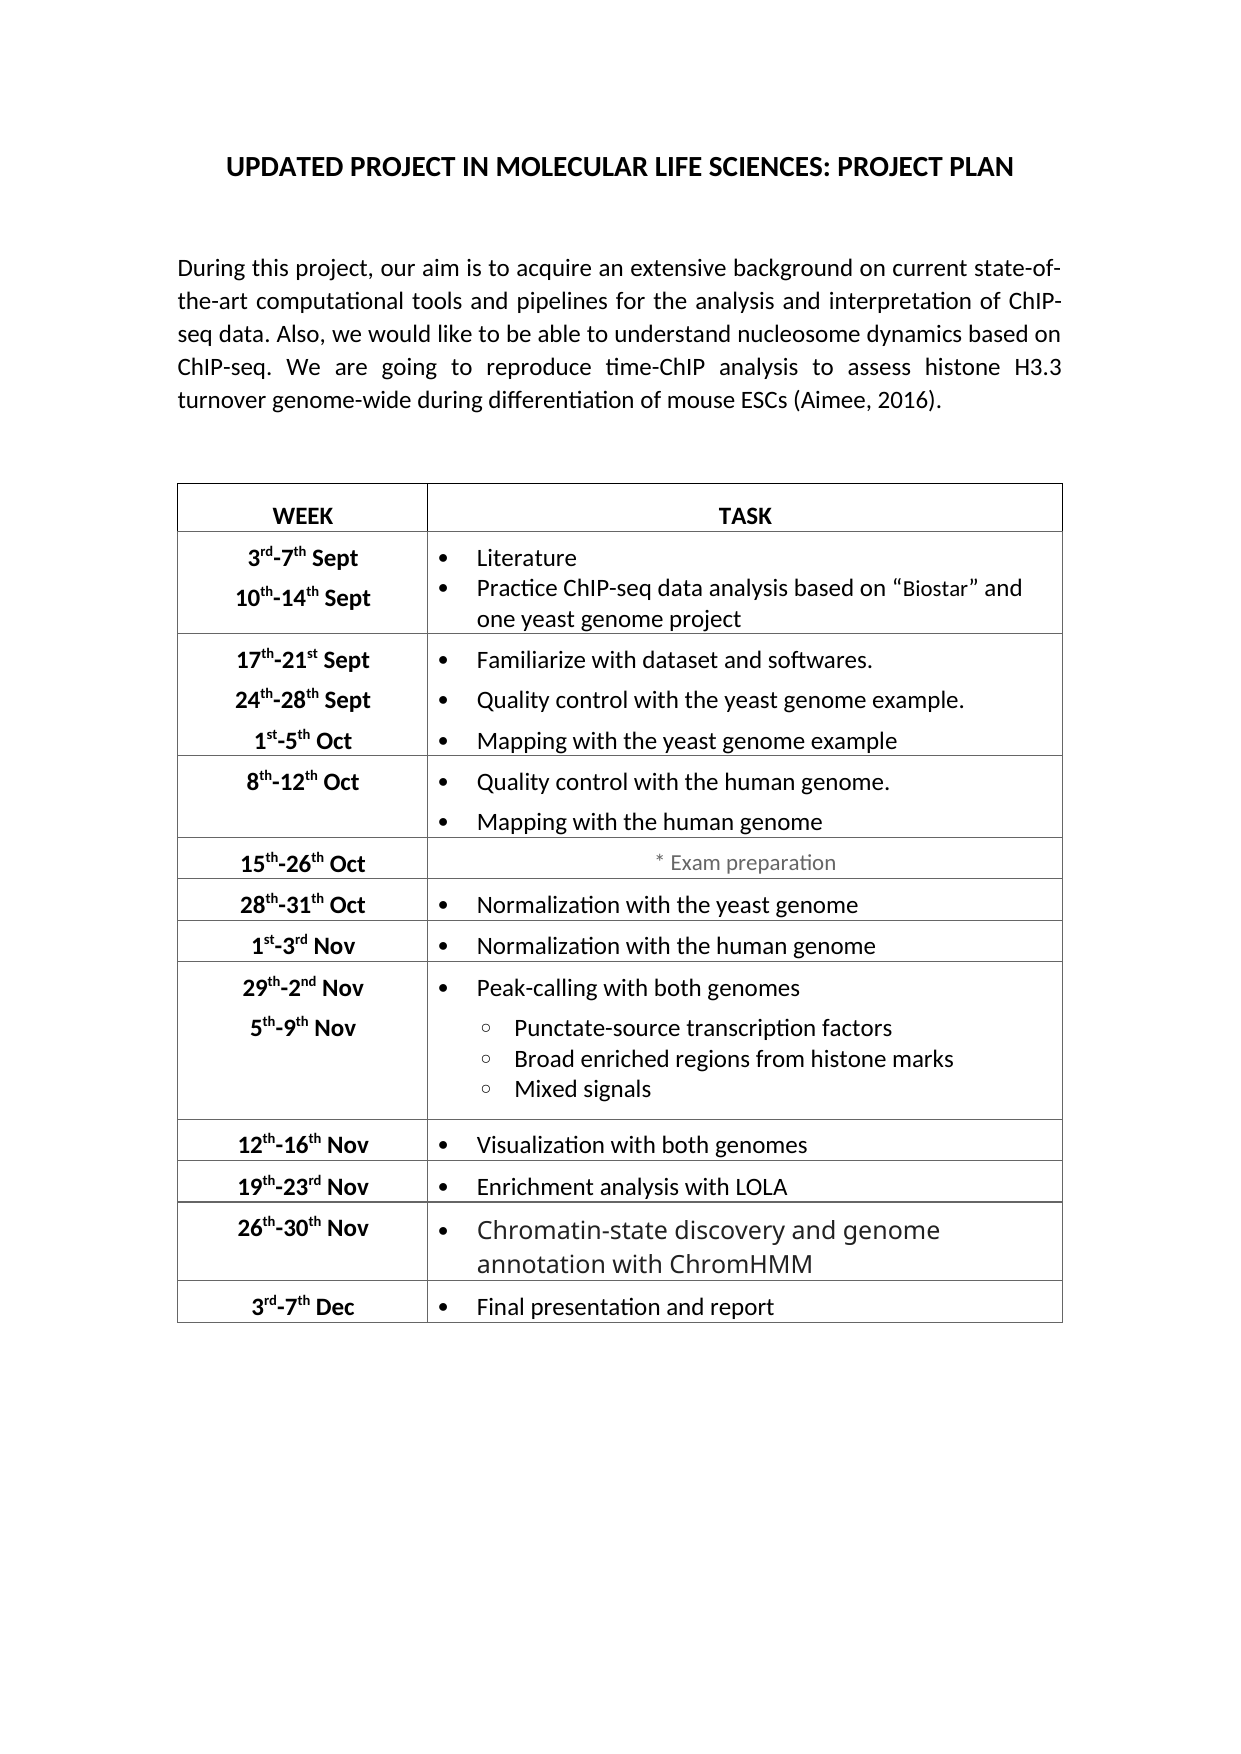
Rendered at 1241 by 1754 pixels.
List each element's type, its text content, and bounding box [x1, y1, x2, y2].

table_cell Familiarize with dataset and softwares. Quality control with the yeast genome example. Mapping with the yeast genome example [428, 634, 1062, 755]
table_cell Enrichment analysis with LOLA [428, 1161, 1062, 1201]
table_cell Peak-calling with both genomes Punctate-source transcription factors Broad enriched regions from histone marks Mixed signals [428, 962, 1062, 1119]
table_cell Final presentation and report [428, 1281, 1062, 1322]
table_cell Quality control with the human genome. Mapping with the human genome [428, 756, 1062, 837]
table_cell 8th-12th Oct [178, 756, 427, 837]
text UPDATED PROJECT IN MOLECULAR LIFE SCIENCES: PROJECT PLAN [177, 148, 1063, 183]
table_cell 28th-31th Oct [178, 879, 427, 920]
table_cell Normalization with the yeast genome [428, 879, 1062, 920]
table_cell Visualization with both genomes [428, 1120, 1062, 1160]
table_cell 29th-2nd Nov 5th-9th Nov [178, 962, 427, 1119]
table_cell * Exam preparation [428, 838, 1062, 878]
table_cell Chromatin-state discovery and genome annotation with ChromHMM [428, 1203, 1062, 1280]
table_cell 17th-21st Sept 24th-28th Sept 1st-5th Oct [178, 634, 427, 755]
table_cell 15th-26th Oct [178, 838, 427, 878]
table_header TASK [428, 484, 1062, 531]
table_cell 19th-23rd Nov [178, 1161, 427, 1201]
table_cell 26th-30th Nov [178, 1203, 427, 1280]
table_cell Literature Practice ChIP-seq data analysis based on “Biostar” and one yeast genome project [428, 532, 1062, 633]
text During this project, our aim is to acquire an extensive background on current state-of-the-art computational tools and pipelines for the analysis and interpretation of ChIP-seq data. Also, we would like to be able to understand nucleosome dynamics based on ChIP-seq. We are going to reproduce time-ChIP analysis to assess histone H3.3 turnover genome-wide during differentiation of mouse ESCs (Aimee, 2016). [177, 252, 1063, 414]
table_cell 12th-16th Nov [178, 1120, 427, 1160]
table_cell 3rd-7th Dec [178, 1281, 427, 1322]
table_cell 3rd-7th Sept 10th-14th Sept [178, 532, 427, 633]
table_header WEEK [178, 484, 427, 531]
table_cell 1st-3rd Nov [178, 921, 427, 961]
table_cell Normalization with the human genome [428, 921, 1062, 961]
